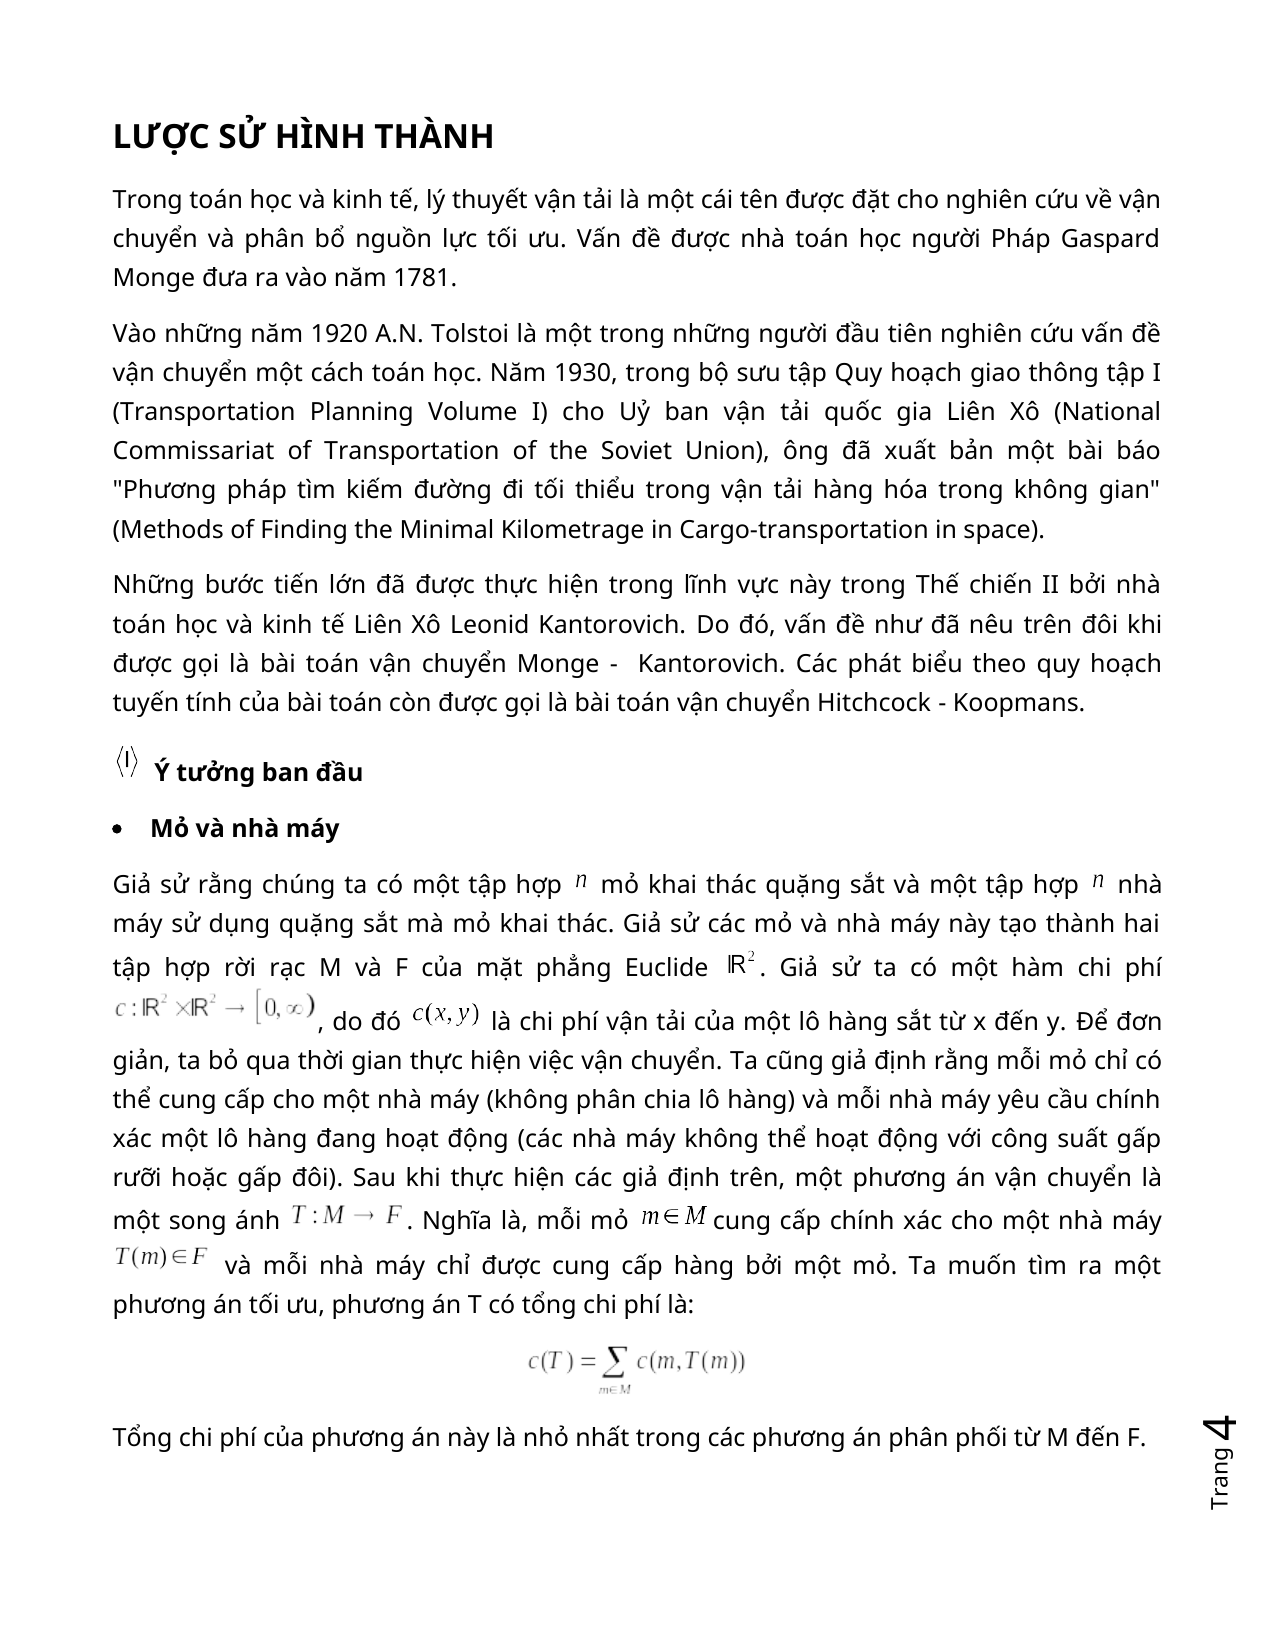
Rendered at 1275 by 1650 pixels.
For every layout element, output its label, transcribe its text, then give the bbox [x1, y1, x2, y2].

text Những bước tiến lớn đã được thực hiện trong lĩnh vực này trong Thế chiến II bởi nhà toán học và kinh tế Liên Xô Leonid Kantorovich. Do đó, vấn đề như đã nêu trên đôi khi được gọi là bài toán vận chuyển Monge - Kantorovich. Các phát biểu theo quy hoạch tuyến tính của bài toán còn được gọi là bài toán vận chuyển Hitchcock - Koopmans. [112, 567, 1162, 719]
text Vào những năm 1920 A.N. Tolstoi là một trong những người đầu tiên nghiên cứu vấn đề vận chuyển một cách toán học. Năm 1930, trong bộ sưu tập Quy hoạch giao thông tập I (Transportation Planning Volume I) cho Uỷ ban vận tải quốc gia Liên Xô (National Commissariat of Transportation of the Soviet Union), ông đã xuất bản một bài báo "Phương pháp tìm kiếm đường đi tối thiểu trong vận tải hàng hóa trong không gian" (Methods of Finding the Minimal Kilometrage in Cargo-transportation in space). [112, 316, 1162, 545]
text LƯỢC SỬ HÌNH THÀNH [112, 112, 1162, 158]
text Tổng chi phí của phương án này là nhỏ nhất trong các phương án phân phối từ M đến F. [112, 1419, 1162, 1453]
text Trong toán học và kinh tế, lý thuyết vận tải là một cái tên được đặt cho nghiên cứu về vận chuyển và phân bổ nguồn lực tối ưu. Vấn đề được nhà toán học người Pháp Gaspard Monge đưa ra vào năm 1781. [112, 181, 1162, 294]
list Mỏ và nhà máy [112, 811, 1162, 845]
text Ý tưởng ban đầu [112, 741, 1162, 789]
text Giả sử rằng chúng ta có một tập hợp mỏ khai thác quặng sắt và một tập hợp nhà máy sử dụng quặng sắt mà mỏ khai thác. Giả sử các mỏ và nhà máy này tạo thành hai tập hợp rời rạc M và F của mặt phẳng Euclide . Giả sử ta có một hàm chi phí , do đó là chi phí vận tải của một lô hàng sắt từ x đến y. Để đơn giản, ta bỏ qua thời gian thực hiện việc vận chuyển. Ta cũng giả định rằng mỗi mỏ chỉ có thể cung cấp cho một nhà máy (không phân chia lô hàng) và mỗi nhà máy yêu cầu chính xác một lô hàng đang hoạt động (các nhà máy không thể hoạt động với công suất gấp rưỡi hoặc gấp đôi). Sau khi thực hiện các giả định trên, một phương án vận chuyển là một song ánh . Nghĩa là, mỗi mỏ cung cấp chính xác cho một nhà máy và mỗi nhà máy chỉ được cung cấp hàng bởi một mỏ. Ta muốn tìm ra một phương án tối ưu, phương án T có tổng chi phí là: [112, 867, 1162, 1321]
